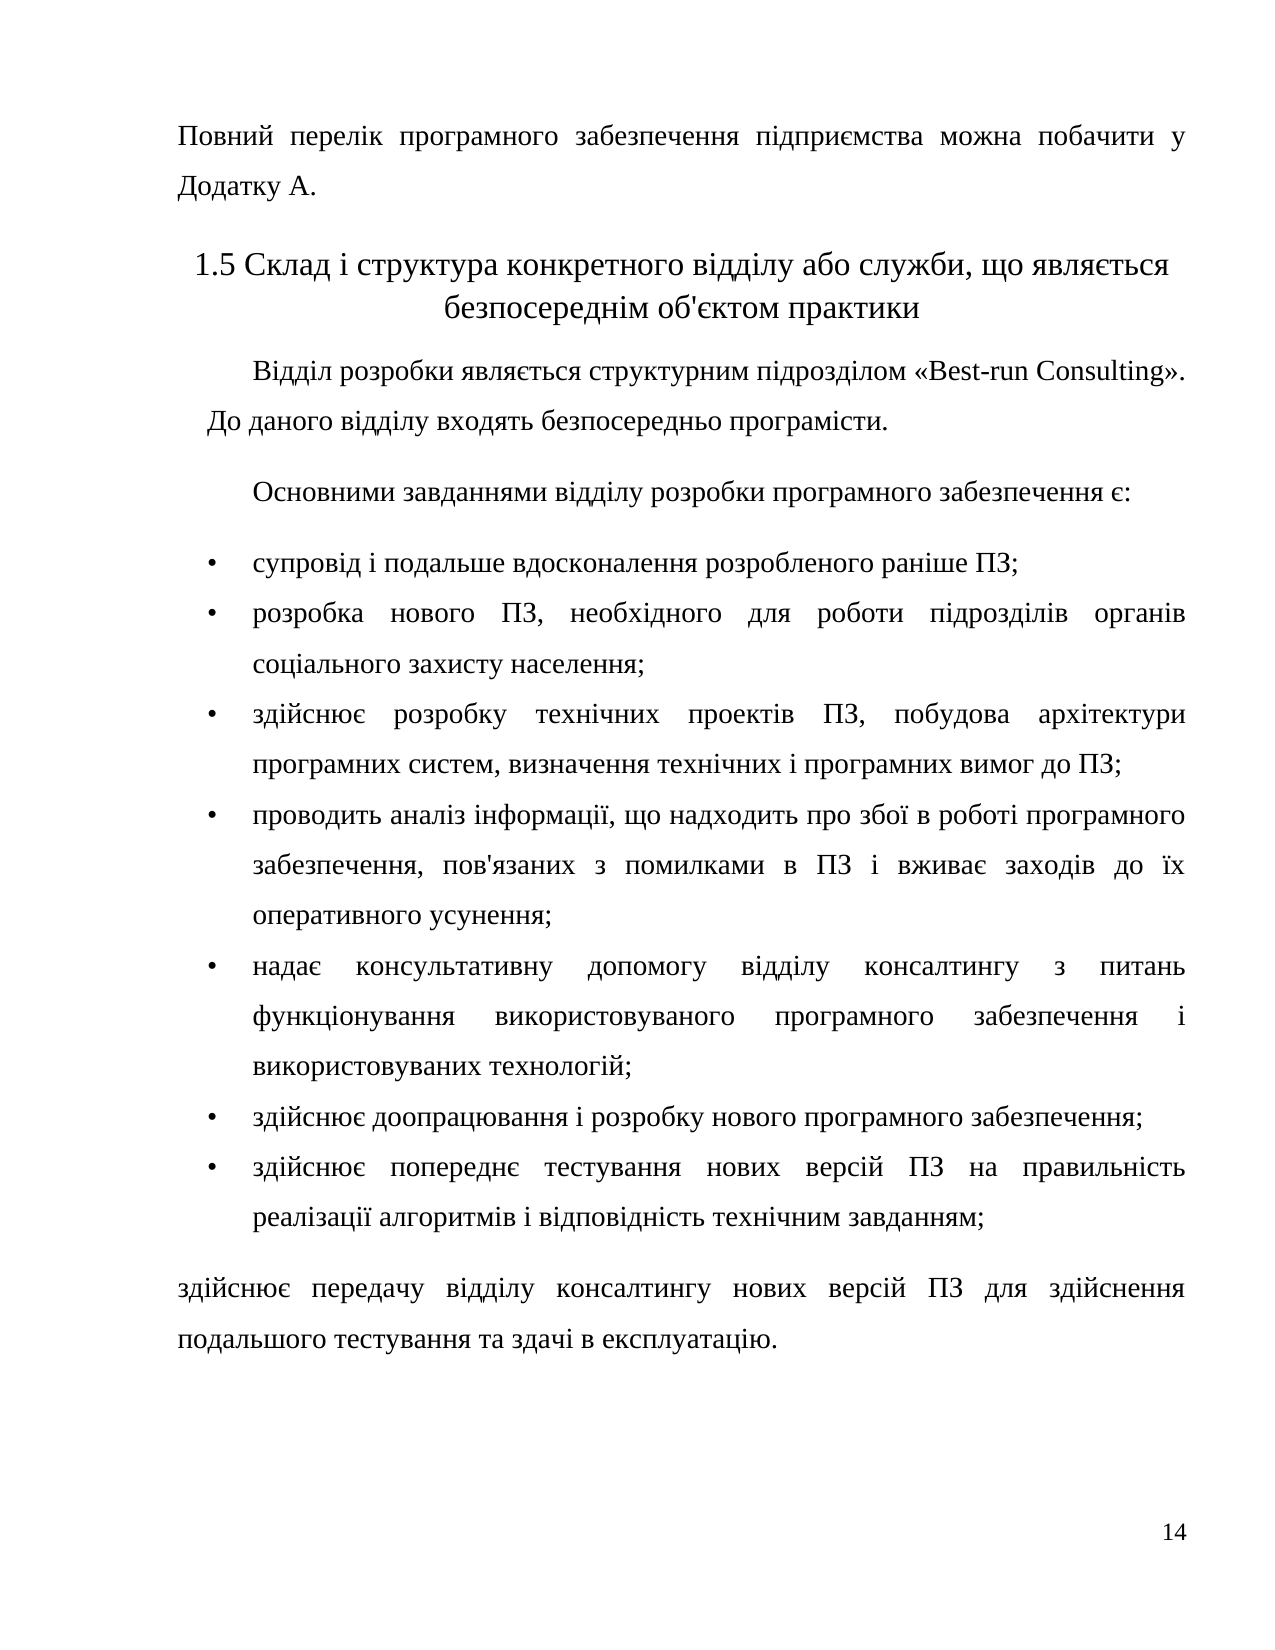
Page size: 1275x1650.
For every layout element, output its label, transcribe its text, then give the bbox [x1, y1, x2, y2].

list розробка нового ПЗ, необхідного для роботи підрозділів органів соціального захисту населення; [207, 596, 1186, 679]
text Повний перелік програмного забезпечення підприємства можна побачити у Додатку А. [177, 118, 1186, 202]
list здійснює розробку технічних проектів ПЗ, побудова архітектури програмних систем, визначення технічних і програмних вимог до ПЗ; [207, 696, 1186, 780]
list здійснює попереднє тестування нових версій ПЗ на правильність реалізації алгоритмів і відповідність технічним завданням; [207, 1149, 1186, 1233]
text здійснює передачу відділу консалтингу нових версій ПЗ для здійснення подальшого тестування та здачі в експлуатацію. [177, 1271, 1186, 1354]
text Основними завданнями відділу розробки програмного забезпечення є: [207, 474, 1186, 508]
text Відділ розробки являється структурним підрозділом «Best-run Consulting». До даного відділу входять безпосередньо програмісти. [207, 353, 1186, 437]
list надає консультативну допомогу відділу консалтингу з питань функціонування використовуваного програмного забезпечення і використовуваних технологій; [207, 948, 1186, 1082]
list проводить аналіз інформації, що надходить про збої в роботі програмного забезпечення, пов'язаних з помилками в ПЗ і вживає заходів до їх оперативного усунення; [207, 797, 1186, 931]
text 1.5 Склад і структура конкретного відділу або служби, що являється безпосереднім об'єктом практики [177, 244, 1186, 326]
list здійснює доопрацювання і розробку нового програмного забезпечення; [207, 1099, 1186, 1132]
list супровід і подальше вдосконалення розробленого раніше ПЗ; [207, 545, 1186, 579]
